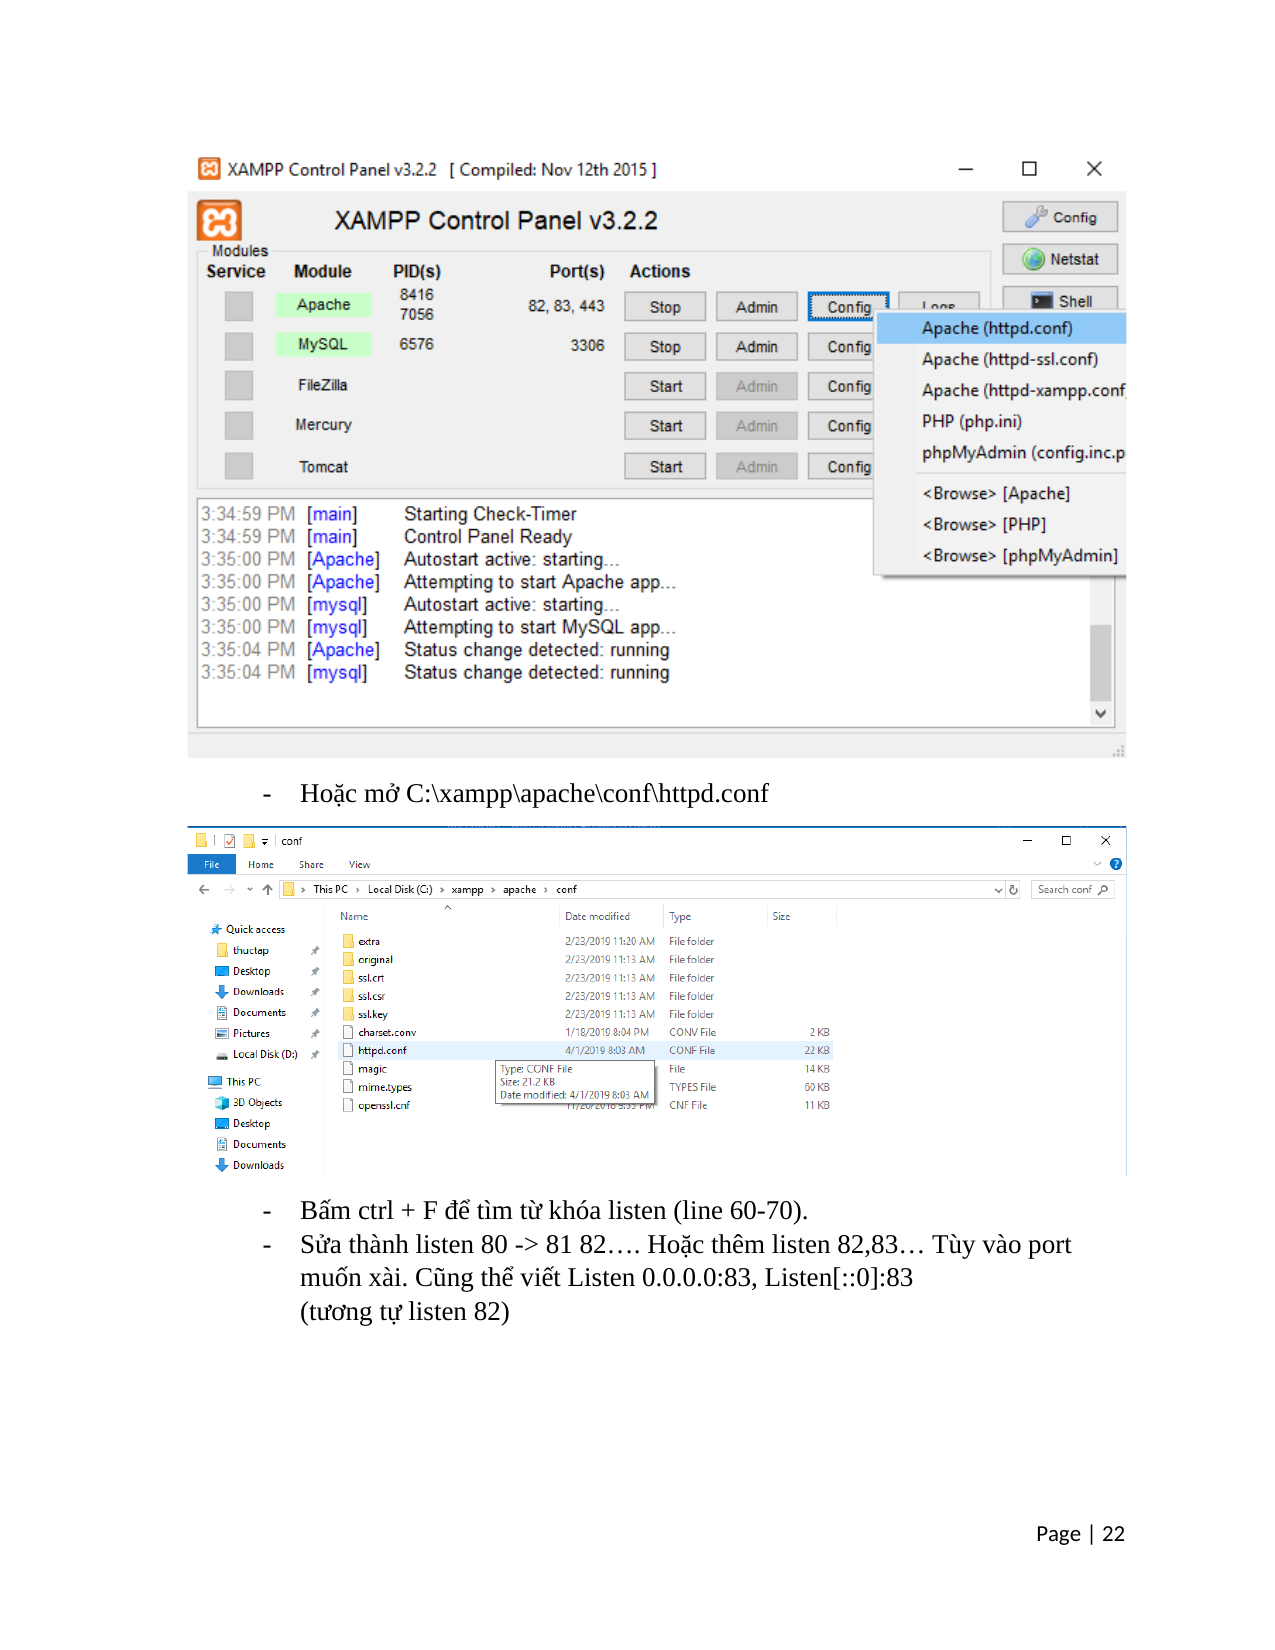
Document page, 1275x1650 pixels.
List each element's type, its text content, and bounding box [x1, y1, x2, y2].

picture [187, 826, 1127, 1176]
list Hoặc mở C:\xampp\apache\conf\httpd.conf [262, 777, 1125, 808]
list (tương tự listen 82) [300, 1295, 1125, 1326]
list Bấm ctrl + F để tìm từ khóa listen (line 60-70). [262, 1194, 1125, 1225]
list Sửa thành listen 80 -> 81 82…. Hoặc thêm listen 82,83… Tùy vào port muốn xài. Cũng thể viết Listen 0.0.0.0:83, Listen[::0]:83 [262, 1228, 1125, 1292]
picture [187, 150, 1127, 758]
